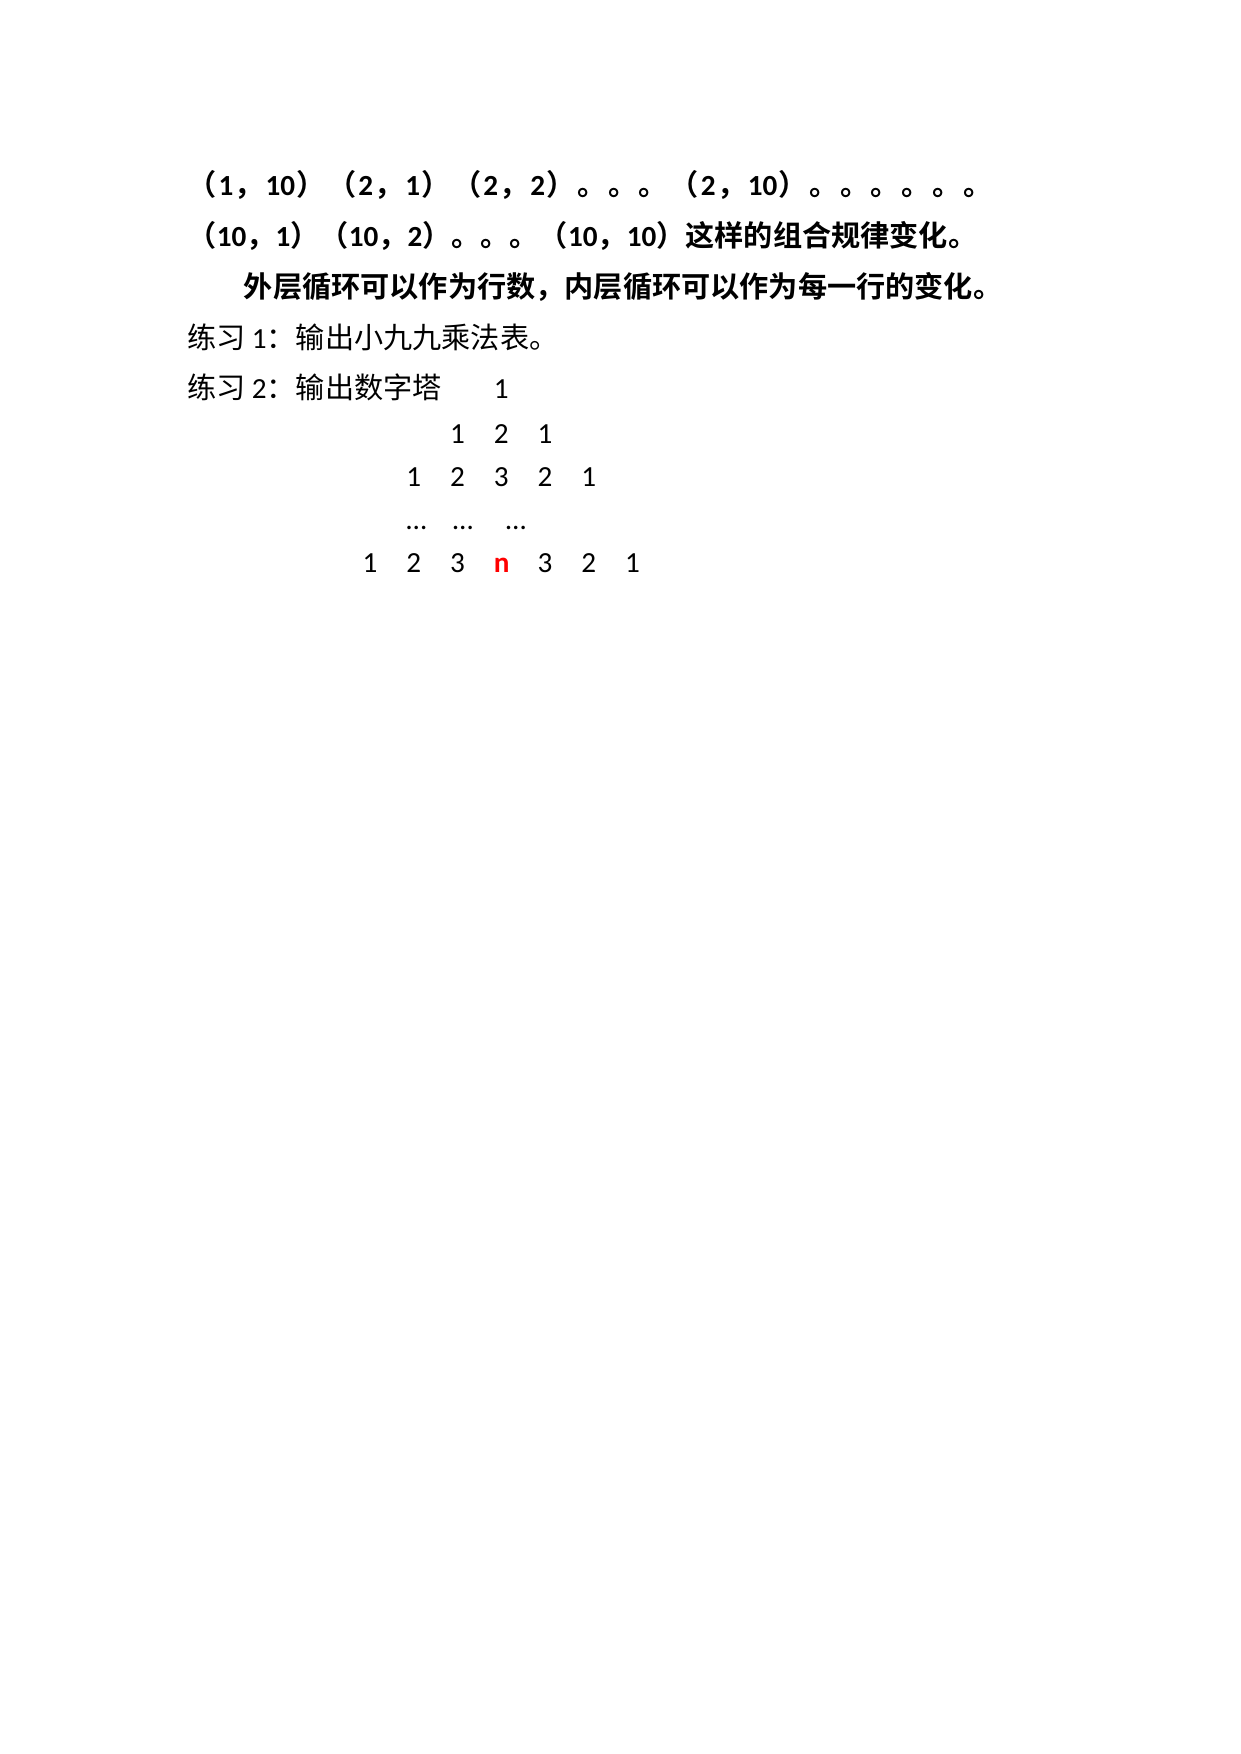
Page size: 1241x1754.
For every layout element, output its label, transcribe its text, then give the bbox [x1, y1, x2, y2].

text 练习1：输出小九九乘法表。 [187, 314, 994, 356]
text 外层循环可以作为行数，内层循环可以作为每一行的变化。 [187, 263, 994, 306]
text 练习2：输出数字塔 1 [187, 365, 994, 407]
text … … … [362, 501, 994, 537]
text 1 2 1 [450, 416, 994, 451]
text 1 2 3 2 1 [362, 458, 994, 494]
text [187, 162, 994, 255]
text 1 2 3 n 3 2 1 [187, 544, 994, 579]
